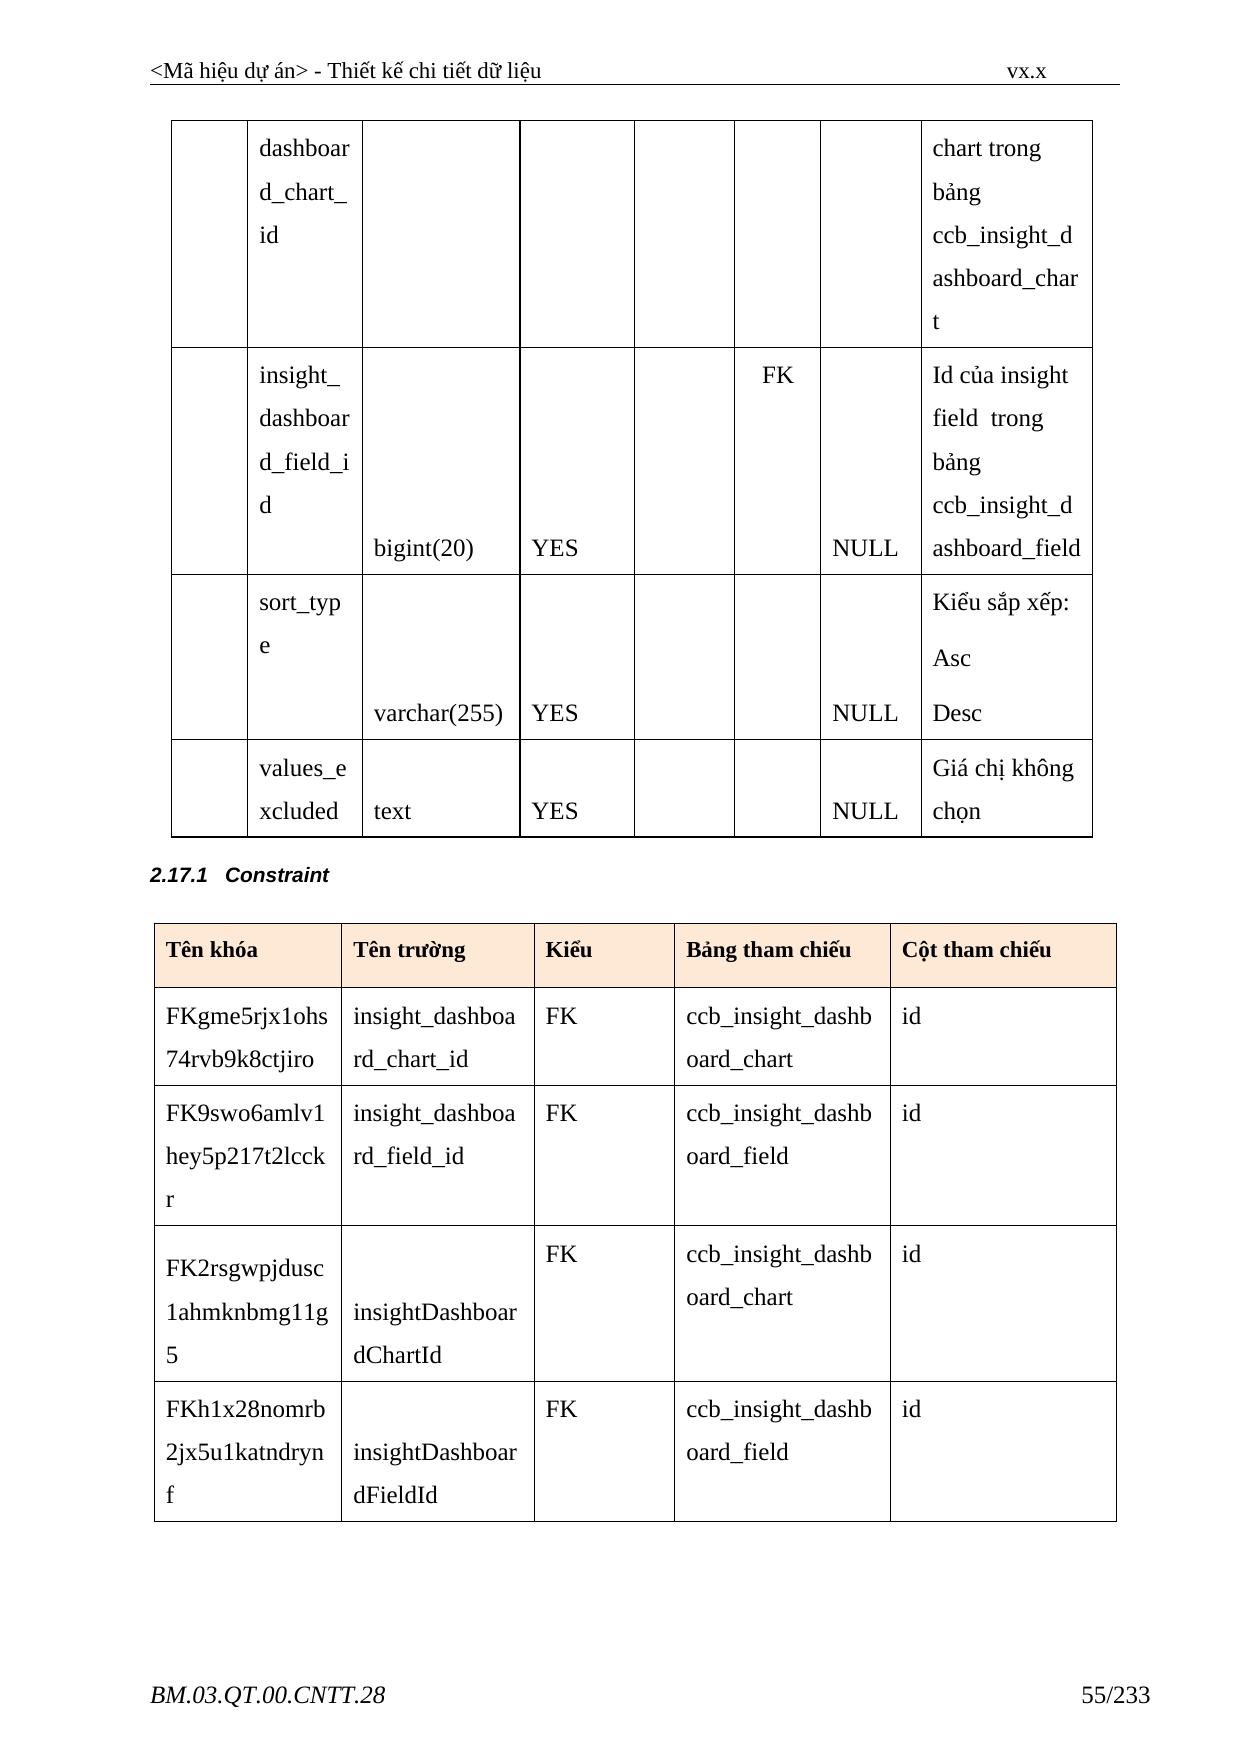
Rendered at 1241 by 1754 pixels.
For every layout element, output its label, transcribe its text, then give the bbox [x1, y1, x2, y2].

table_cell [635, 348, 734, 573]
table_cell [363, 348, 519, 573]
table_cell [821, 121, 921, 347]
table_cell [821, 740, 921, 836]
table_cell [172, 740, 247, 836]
subtitle Constraint [150, 862, 1120, 886]
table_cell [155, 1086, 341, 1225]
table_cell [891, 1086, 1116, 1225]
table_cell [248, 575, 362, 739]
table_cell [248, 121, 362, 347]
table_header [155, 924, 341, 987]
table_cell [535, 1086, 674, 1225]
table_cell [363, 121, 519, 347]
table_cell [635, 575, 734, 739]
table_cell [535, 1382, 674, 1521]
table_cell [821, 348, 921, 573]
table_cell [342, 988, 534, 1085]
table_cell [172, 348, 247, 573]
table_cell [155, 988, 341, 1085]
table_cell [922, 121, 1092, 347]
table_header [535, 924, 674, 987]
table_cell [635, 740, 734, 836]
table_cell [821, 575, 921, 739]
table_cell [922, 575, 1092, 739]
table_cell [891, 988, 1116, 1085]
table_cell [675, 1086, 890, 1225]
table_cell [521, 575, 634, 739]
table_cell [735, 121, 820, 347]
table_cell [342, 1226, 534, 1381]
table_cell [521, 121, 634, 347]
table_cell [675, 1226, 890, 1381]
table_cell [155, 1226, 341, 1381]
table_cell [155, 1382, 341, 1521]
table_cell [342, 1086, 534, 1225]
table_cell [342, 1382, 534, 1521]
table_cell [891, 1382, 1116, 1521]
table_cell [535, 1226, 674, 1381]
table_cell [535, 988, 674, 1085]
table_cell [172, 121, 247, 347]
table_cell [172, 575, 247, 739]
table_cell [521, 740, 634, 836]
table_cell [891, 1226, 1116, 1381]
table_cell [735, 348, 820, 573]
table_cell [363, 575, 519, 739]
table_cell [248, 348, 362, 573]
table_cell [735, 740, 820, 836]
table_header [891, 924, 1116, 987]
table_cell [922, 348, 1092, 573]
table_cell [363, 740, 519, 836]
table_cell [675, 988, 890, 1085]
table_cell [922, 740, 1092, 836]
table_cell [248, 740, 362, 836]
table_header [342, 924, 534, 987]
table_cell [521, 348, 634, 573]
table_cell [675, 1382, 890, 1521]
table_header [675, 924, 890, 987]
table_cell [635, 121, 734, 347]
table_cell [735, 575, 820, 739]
